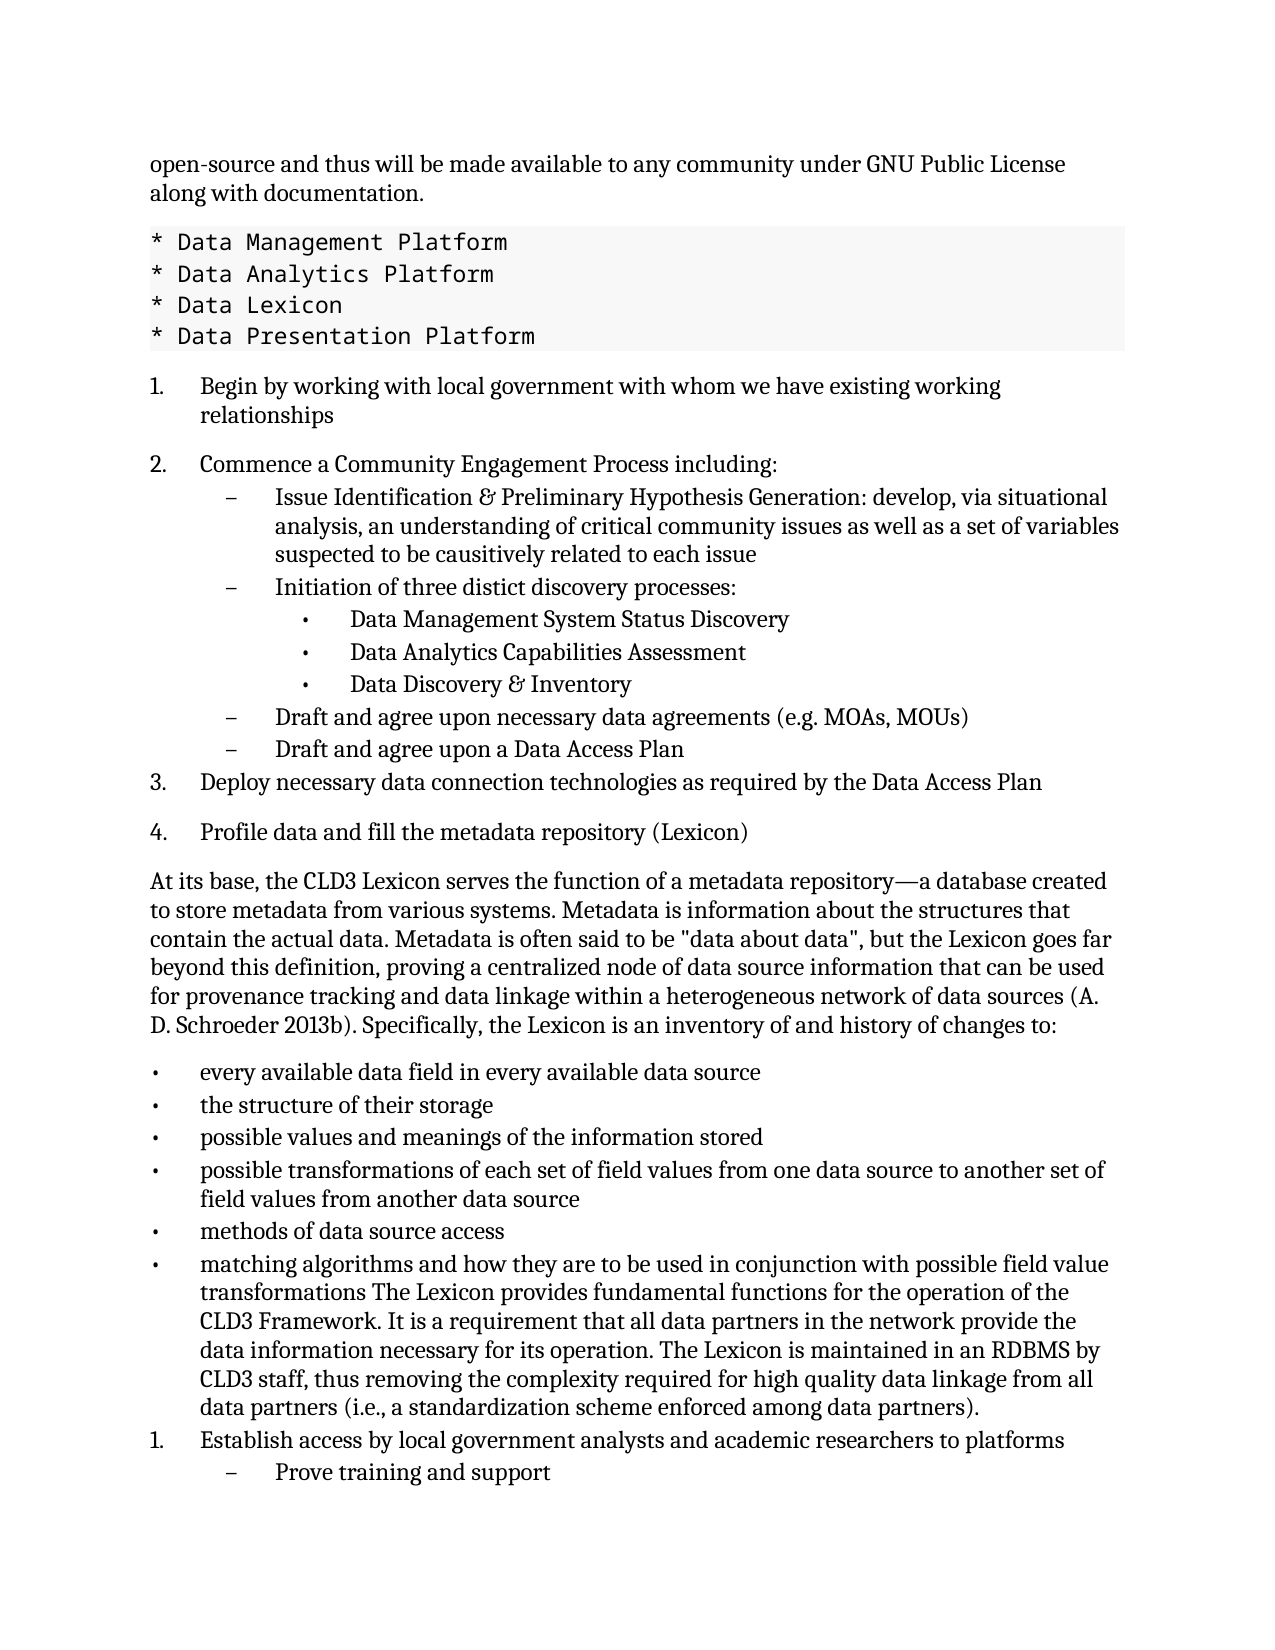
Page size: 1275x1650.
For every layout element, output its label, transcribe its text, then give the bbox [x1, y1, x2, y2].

list matching algorithms and how they are to be used in conjunction with possible field value transformations The Lexicon provides fundamental functions for the operation of the CLD3 Framework. It is a requirement that all data partners in the network provide the data information necessary for its operation. The Lexicon is maintained in an RDBMS by CLD3 staff, thus removing the complexity required for high quality data linkage from all data partners (i.e., a standardization scheme enforced among data partners). [150, 1249, 1125, 1422]
list the structure of their storage [150, 1091, 1125, 1119]
list possible transformations of each set of field values from one data source to another set of field values from another data source [150, 1156, 1125, 1213]
list Issue Identification & Preliminary Hypothesis Generation: develop, via situational analysis, an understanding of critical community issues as well as a set of variables suspected to be causitively related to each issue [225, 483, 1125, 569]
list Prove training and support [225, 1458, 1125, 1487]
text * Data Management Platform * Data Analytics Platform * Data Lexicon * Data Presentation Platform [150, 226, 1125, 351]
list every available data field in every available data source [150, 1058, 1125, 1087]
list Initiation of three distict discovery processes: [225, 573, 1125, 602]
list Draft and agree upon a Data Access Plan [225, 735, 1125, 764]
list Deploy necessary data connection technologies as required by the Data Access Plan [150, 768, 1125, 797]
list Profile data and fill the metadata repository (Lexicon) [150, 817, 1125, 846]
list methods of data source access [150, 1217, 1125, 1246]
list Commence a Community Engagement Process including: [150, 450, 1125, 479]
list possible values and meanings of the information stored [150, 1123, 1125, 1152]
list Establish access by local government analysts and academic researchers to platforms [150, 1426, 1125, 1454]
text At its base, the CLD3 Lexicon serves the function of a metadata repository—a database created to store metadata from various systems. Metadata is information about the structures that contain the actual data. Metadata is often said to be "data about data", but the Lexicon goes far beyond this definition, proving a centralized node of data source information that can be used for provenance tracking and data linkage within a heterogeneous network of data sources (A. D. Schroeder 2013b). Specifically, the Lexicon is an inventory of and history of changes to: [150, 867, 1125, 1039]
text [150, 150, 1125, 207]
list Data Discovery & Inventory [300, 670, 1125, 699]
list Begin by working with local government with whom we have existing working relationships [150, 372, 1125, 429]
list Data Management System Status Discovery [300, 605, 1125, 634]
list Data Analytics Capabilities Assessment [300, 638, 1125, 667]
list Draft and agree upon necessary data agreements (e.g. MOAs, MOUs) [225, 703, 1125, 732]
